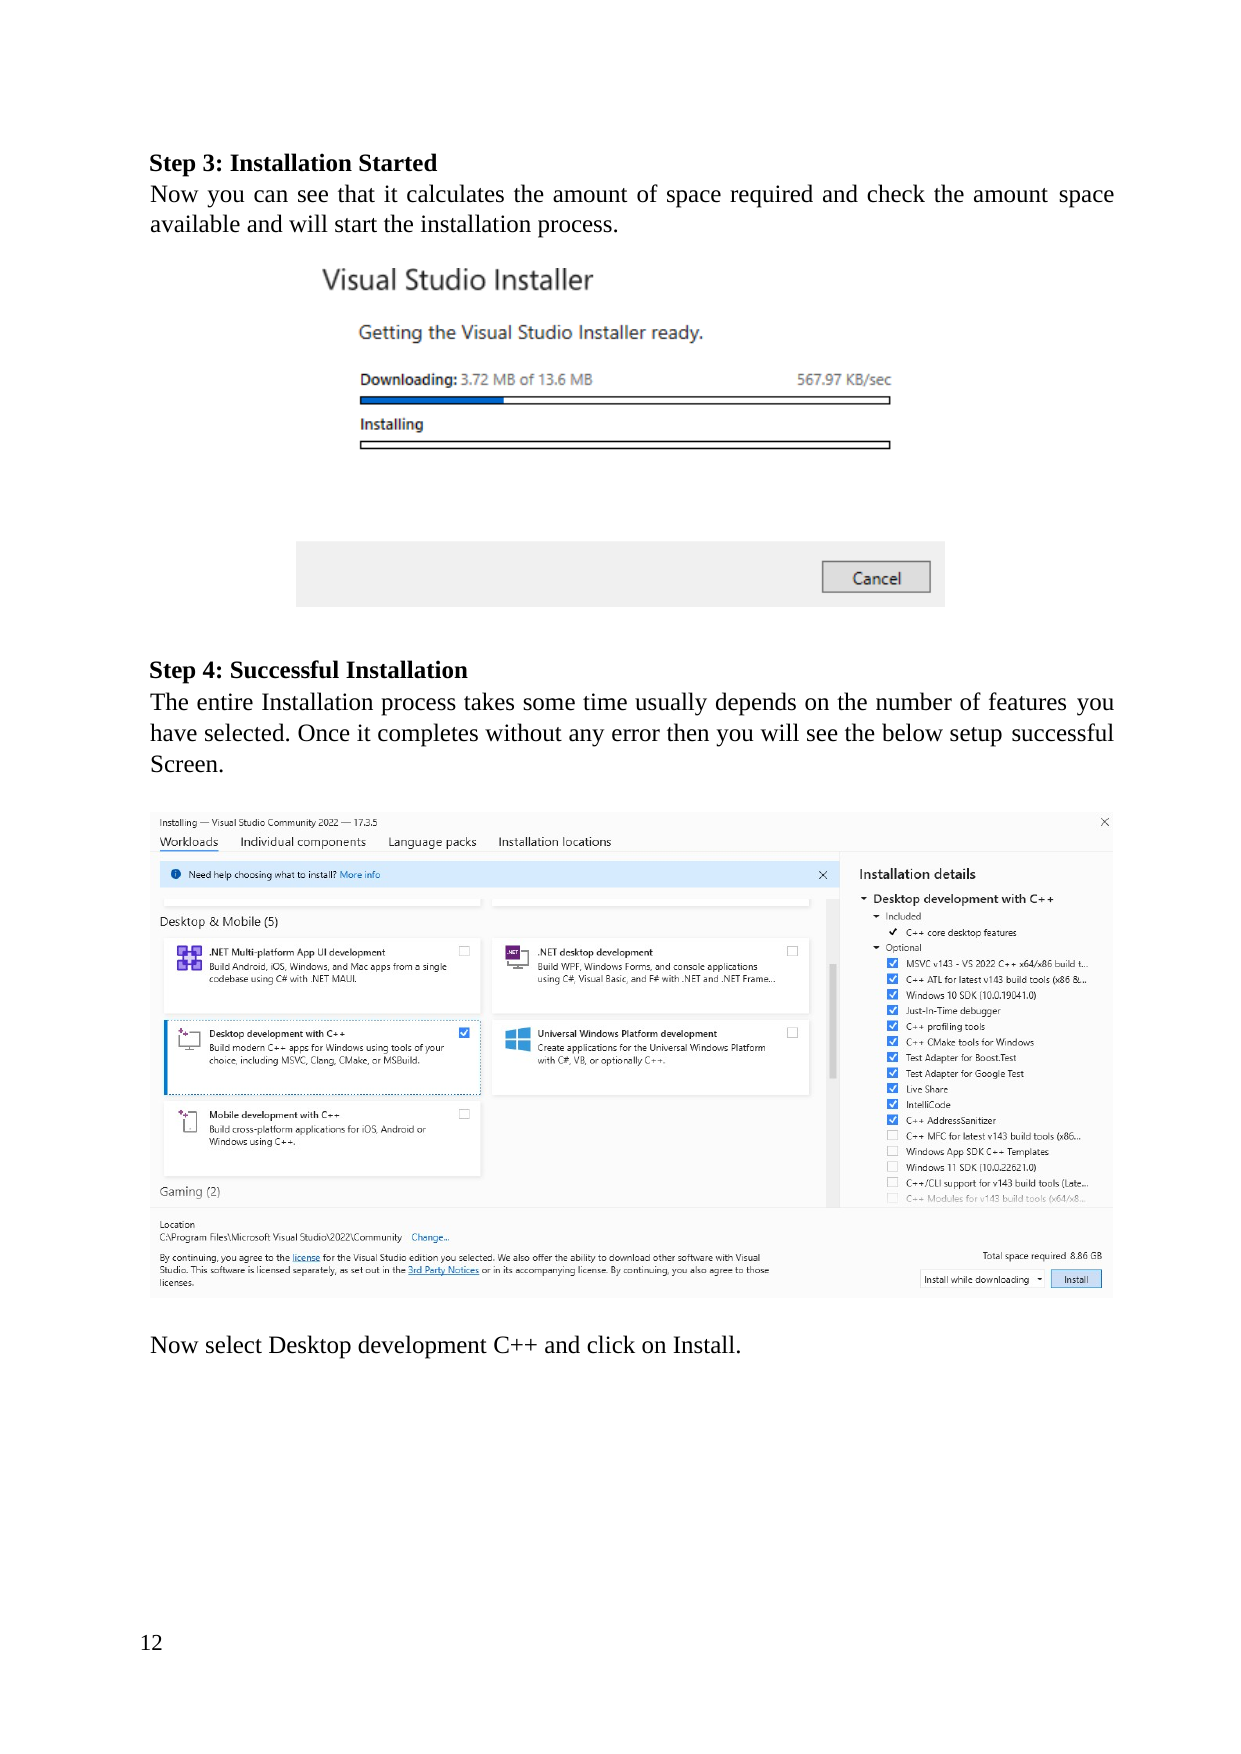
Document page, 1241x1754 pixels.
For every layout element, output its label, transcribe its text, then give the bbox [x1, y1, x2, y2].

picture [150, 812, 1113, 1298]
text Now you can see that it calculates the amount of space required and check the amount space available and will start the installation process. [150, 179, 1114, 238]
picture [296, 268, 945, 607]
text The entire Installation process takes some time usually depends on the number of features you have selected. Once it completes without any error then you will see the below setup successful Screen. [150, 687, 1114, 777]
subtitle Step 4: Successful Installation [149, 655, 1114, 684]
text Now select Desktop development C++ and click on Install. [150, 1330, 1114, 1359]
subtitle Step 3: Installation Started [149, 148, 1114, 176]
